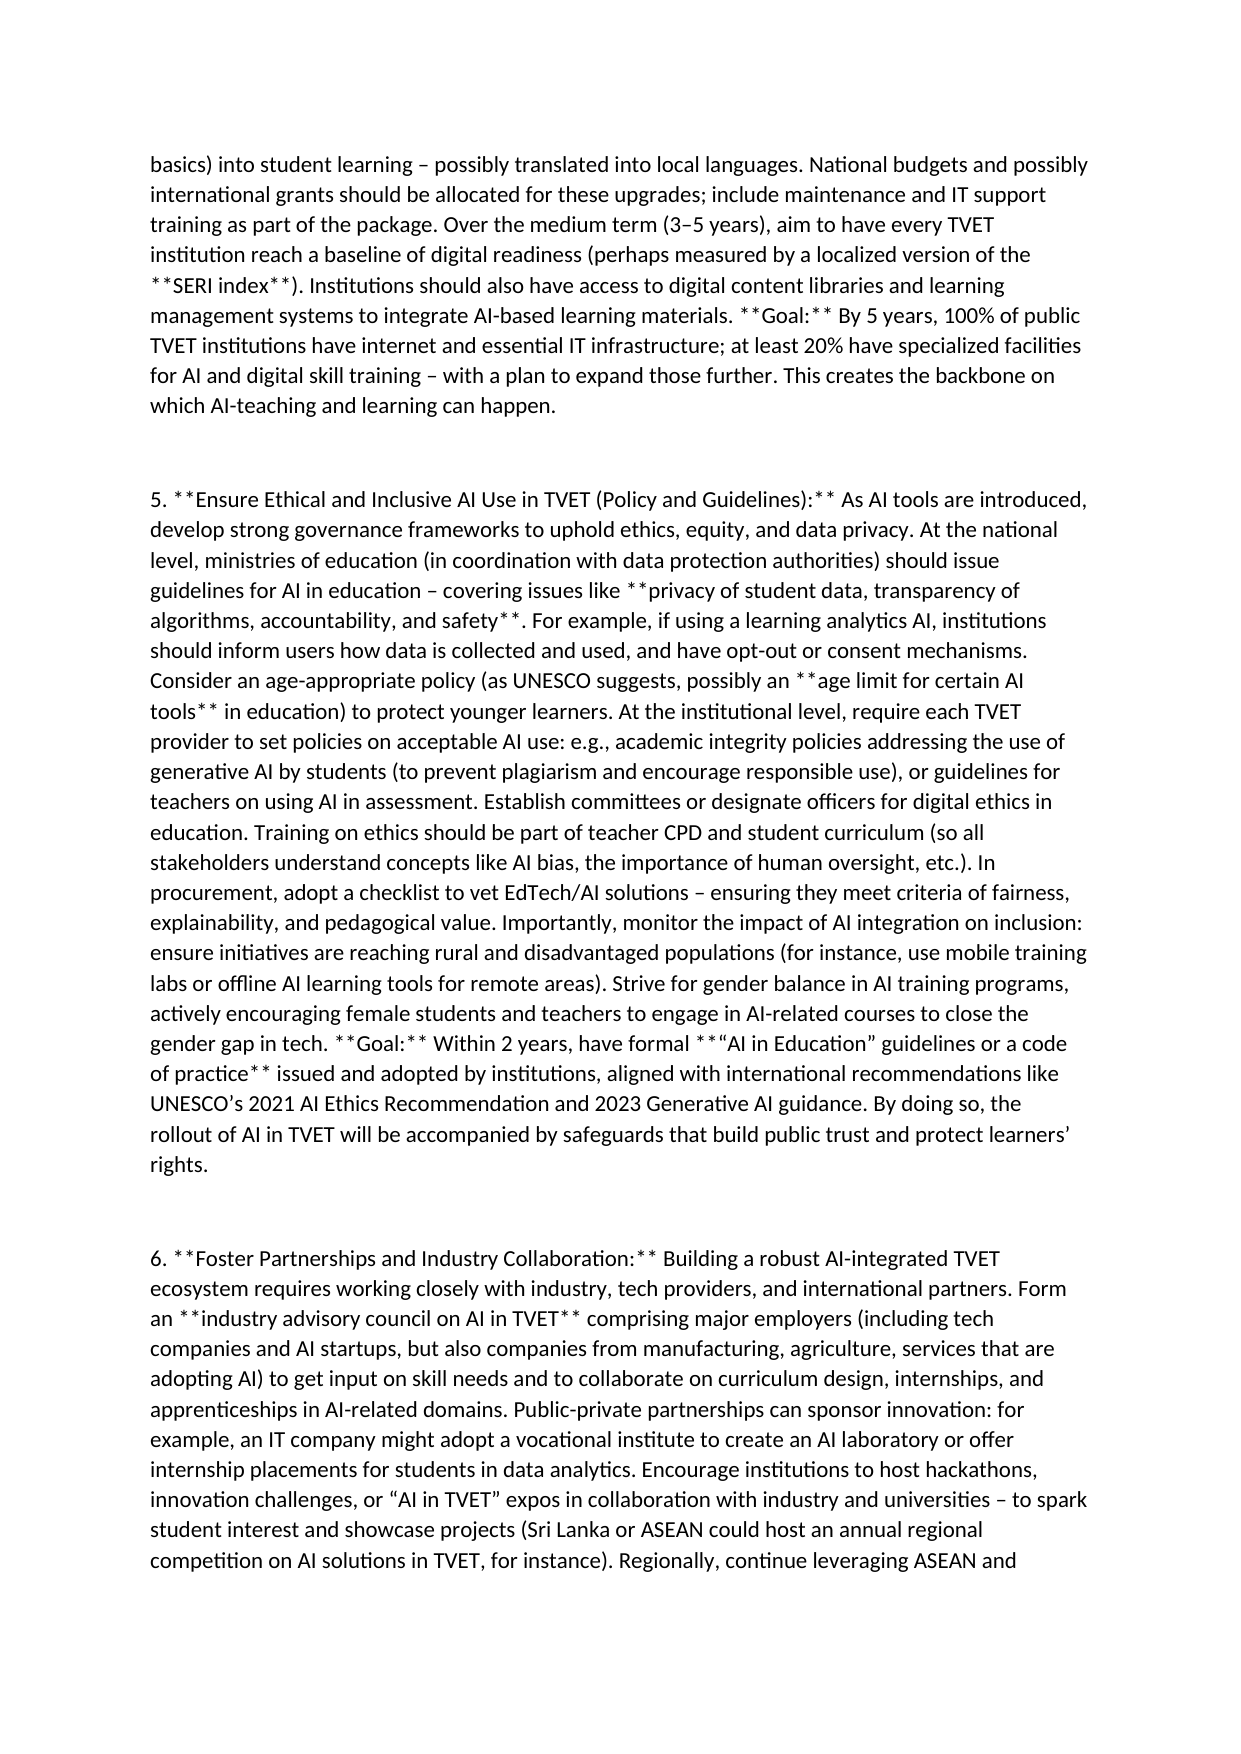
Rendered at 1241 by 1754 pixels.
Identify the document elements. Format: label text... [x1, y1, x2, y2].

text 5. **Ensure Ethical and Inclusive AI Use in TVET (Policy and Guidelines):** As AI tools are introduced, develop strong governance frameworks to uphold ethics, equity, and data privacy. At the national level, ministries of education (in coordination with data protection authorities) should issue guidelines for AI in education – covering issues like **privacy of student data, transparency of algorithms, accountability, and safety**. For example, if using a learning analytics AI, institutions should inform users how data is collected and used, and have opt-out or consent mechanisms. Consider an age-appropriate policy (as UNESCO suggests, possibly an **age limit for certain AI tools** in education) to protect younger learners. At the institutional level, require each TVET provider to set policies on acceptable AI use: e.g., academic integrity policies addressing the use of generative AI by students (to prevent plagiarism and encourage responsible use), or guidelines for teachers on using AI in assessment. Establish committees or designate officers for digital ethics in education. Training on ethics should be part of teacher CPD and student curriculum (so all stakeholders understand concepts like AI bias, the importance of human oversight, etc.). In procurement, adopt a checklist to vet EdTech/AI solutions – ensuring they meet criteria of fairness, explainability, and pedagogical value. Importantly, monitor the impact of AI integration on inclusion: ensure initiatives are reaching rural and disadvantaged populations (for instance, use mobile training labs or offline AI learning tools for remote areas). Strive for gender balance in AI training programs, actively encouraging female students and teachers to engage in AI-related courses to close the gender gap in tech. **Goal:** Within 2 years, have formal **“AI in Education” guidelines or a code of practice** issued and adopted by institutions, aligned with international recommendations like UNESCO’s 2021 AI Ethics Recommendation and 2023 Generative AI guidance. By doing so, the rollout of AI in TVET will be accompanied by safeguards that build public trust and protect learners’ rights. [150, 485, 1090, 1178]
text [150, 150, 1090, 420]
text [150, 1244, 1090, 1574]
